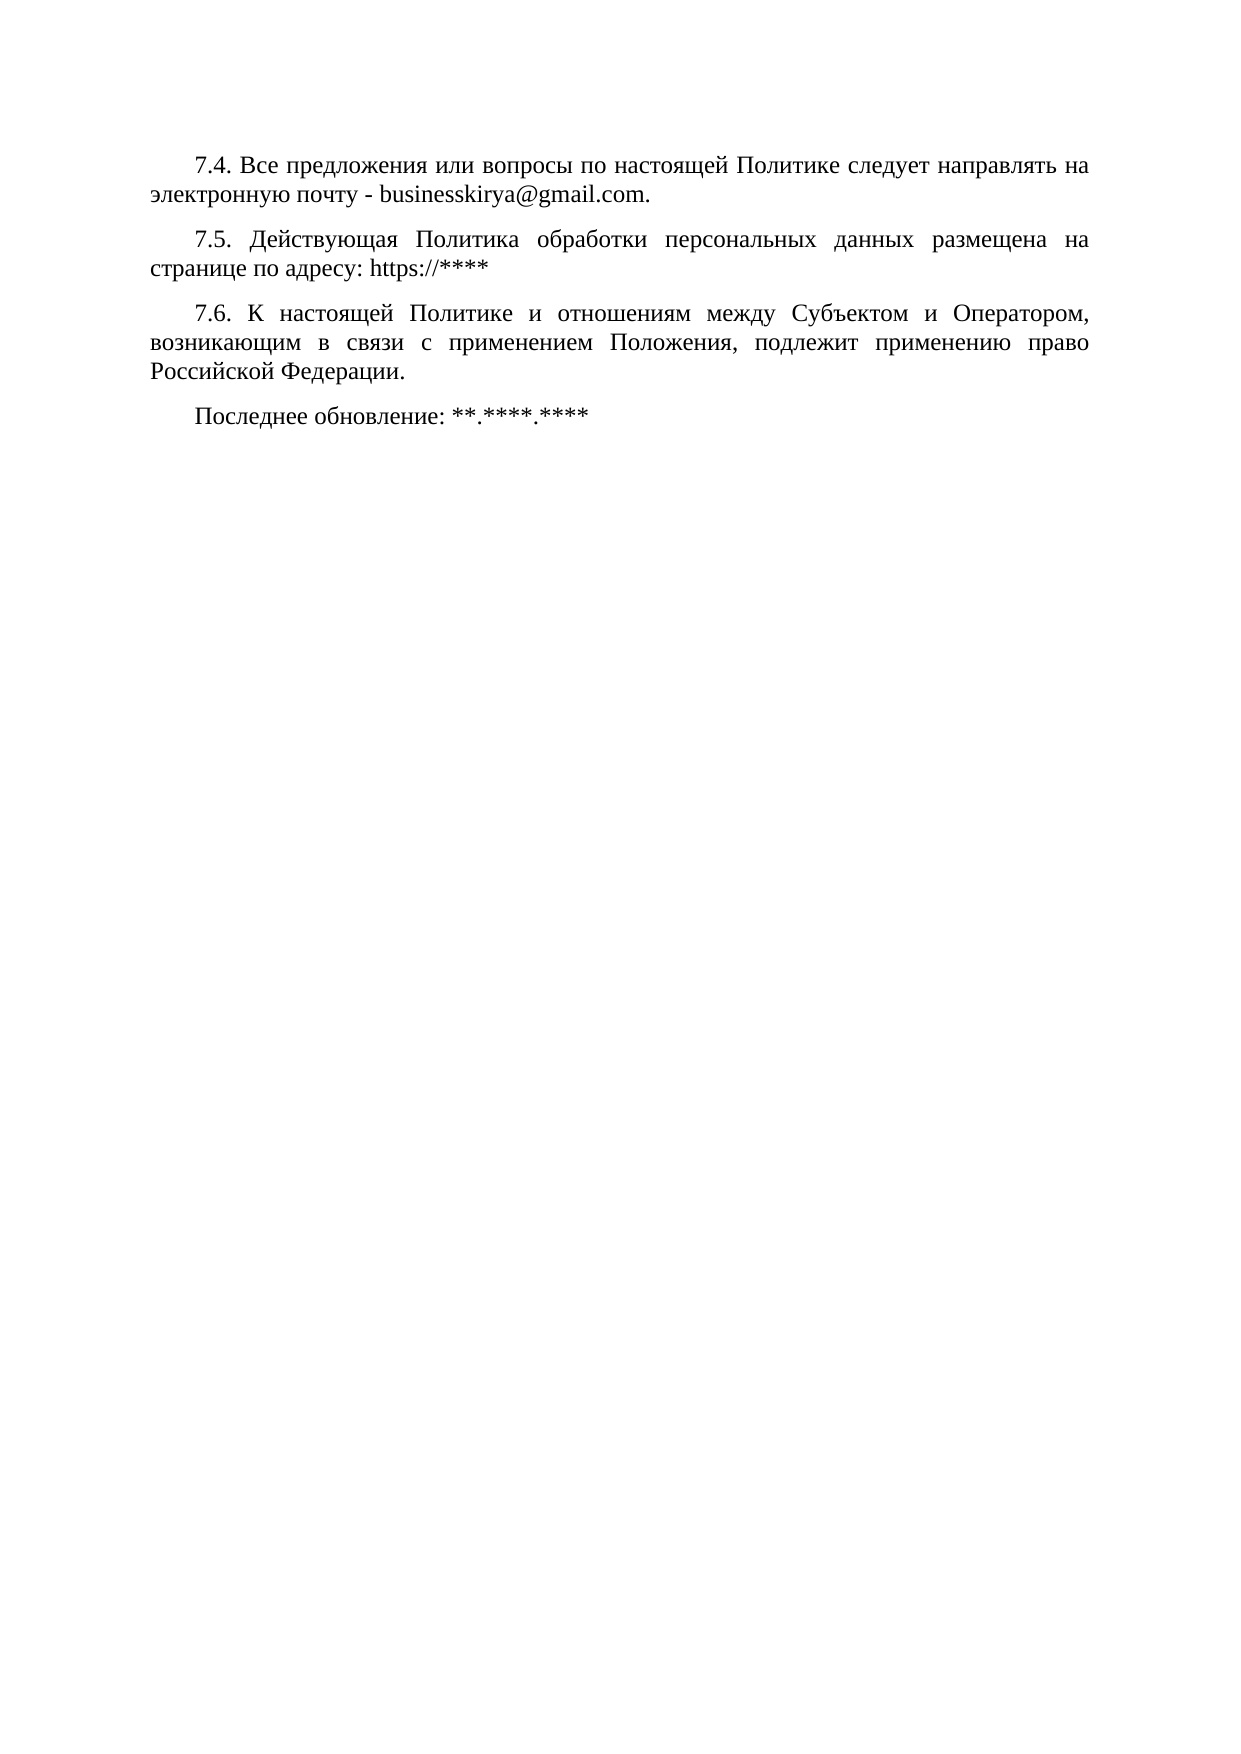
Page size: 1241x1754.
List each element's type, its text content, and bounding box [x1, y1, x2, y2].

text 7.5. Действующая Политика обработки персональных данных размещена на странице по адресу: https://**** [150, 224, 1090, 282]
text 7.6. К настоящей Политике и отношениям между Субъектом и Оператором, возникающим в связи с применением Положения, подлежит применению право Российской Федерации. [150, 298, 1090, 384]
text Последнее обновление: **.****.**** [150, 401, 1090, 430]
text 7.4. Все предложения или вопросы по настоящей Политике следует направлять на электронную почту - businesskirya@gmail.com. [150, 150, 1090, 207]
